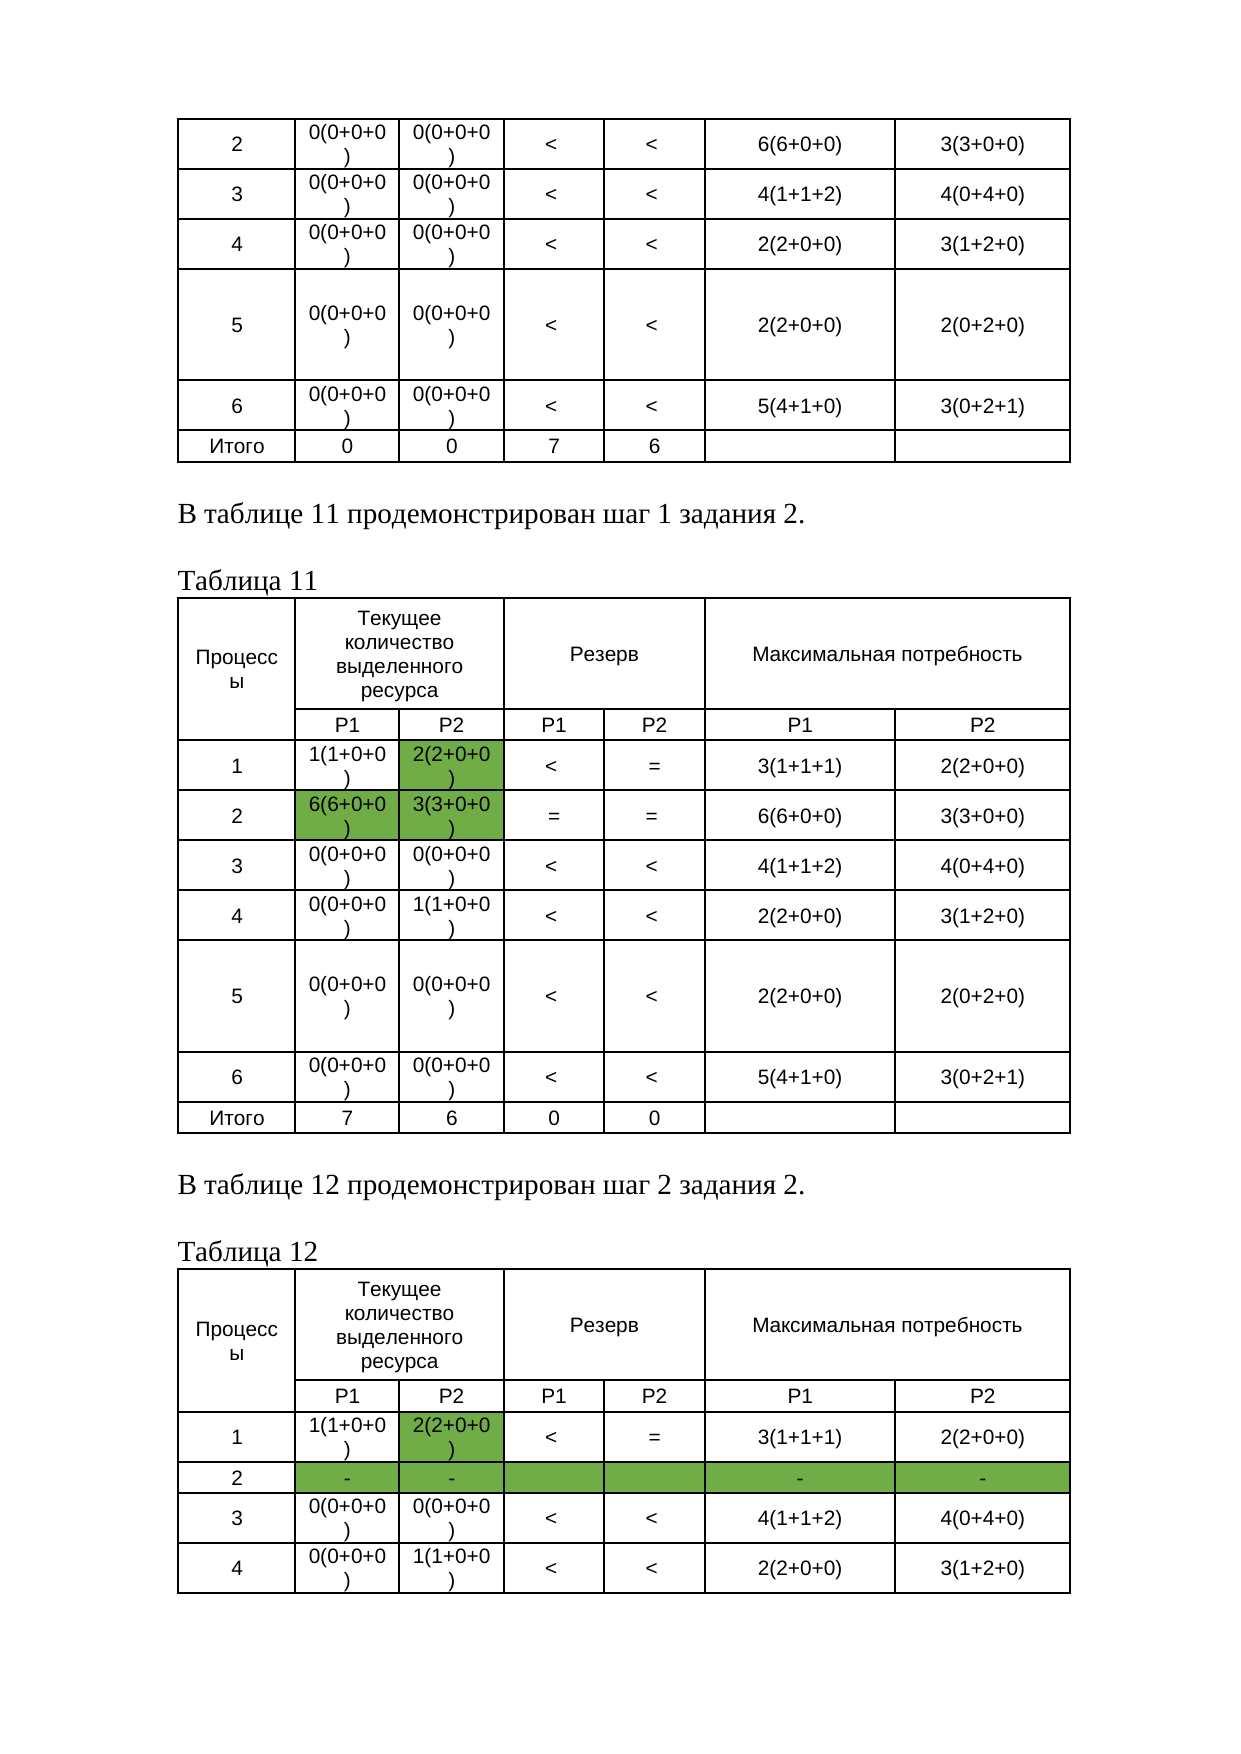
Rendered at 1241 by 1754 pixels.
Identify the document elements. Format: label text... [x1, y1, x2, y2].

table_cell < [505, 120, 603, 168]
table_cell < [505, 1544, 603, 1592]
table_cell < [505, 841, 603, 889]
table_cell - [896, 1463, 1069, 1492]
table_cell 2(0+2+0) [896, 270, 1069, 379]
table_cell 3(3+0+0) [896, 120, 1069, 168]
table_cell 2(2+0+0) [706, 220, 894, 268]
table_cell P1 [706, 1381, 894, 1411]
table_cell 3(0+2+1) [896, 1053, 1069, 1101]
table_cell < [605, 891, 704, 939]
table_cell 0(0+0+0) [400, 270, 503, 379]
table_cell 2 [179, 1463, 294, 1492]
table_cell 0(0+0+0) [400, 220, 503, 268]
table_cell - [400, 1463, 503, 1492]
table_cell 2(2+0+0) [400, 741, 503, 789]
table_cell 4(1+1+2) [706, 841, 894, 889]
table_cell 0 [296, 431, 398, 461]
table_cell P2 [605, 1381, 704, 1411]
table_cell P2 [400, 1381, 503, 1411]
table_header Резерв [505, 599, 704, 708]
table_cell [505, 1463, 603, 1492]
table_cell P1 [706, 710, 894, 739]
table_cell Итого [179, 431, 294, 461]
table_cell P1 [296, 710, 398, 739]
table_cell 2 [179, 791, 294, 839]
table_cell 0(0+0+0) [296, 120, 398, 168]
table_cell 0(0+0+0) [296, 381, 398, 429]
table_cell < [605, 381, 704, 429]
table_cell 1(1+0+0) [296, 741, 398, 789]
table_cell 0(0+0+0) [296, 170, 398, 218]
table_cell P2 [400, 710, 503, 739]
table_cell 0(0+0+0) [296, 220, 398, 268]
table_cell 4(1+1+2) [706, 170, 894, 218]
table_cell P2 [896, 710, 1069, 739]
table_header Процессы [179, 1270, 294, 1411]
table_cell < [505, 1494, 603, 1542]
table_cell 3(1+1+1) [706, 741, 894, 789]
table_cell 0(0+0+0) [400, 941, 503, 1051]
table_cell < [605, 220, 704, 268]
table_cell < [605, 941, 704, 1051]
table_cell < [505, 1413, 603, 1461]
table_cell 3(1+1+1) [706, 1413, 894, 1461]
table_cell 4(1+1+2) [706, 1494, 894, 1542]
table_cell 0(0+0+0) [296, 1053, 398, 1101]
table_cell < [505, 891, 603, 939]
table_cell 0 [605, 1103, 704, 1132]
table_cell 0 [505, 1103, 603, 1132]
text Таблица 12 [177, 1234, 1152, 1268]
table_header Максимальная потребность [706, 599, 1069, 708]
table_cell 2 [179, 120, 294, 168]
table_cell 4 [179, 1544, 294, 1592]
table_cell 3(0+2+1) [896, 381, 1069, 429]
table_cell 0(0+0+0) [400, 841, 503, 889]
table_cell 1 [179, 741, 294, 789]
table_cell < [505, 170, 603, 218]
table_cell 6(6+0+0) [706, 120, 894, 168]
table_cell 5(4+1+0) [706, 1053, 894, 1101]
table_cell 0(0+0+0) [296, 270, 398, 379]
table_cell [706, 1103, 894, 1132]
table_cell 3(1+2+0) [896, 220, 1069, 268]
table_cell 4 [179, 891, 294, 939]
table_cell < [505, 741, 603, 789]
table_header Текущее количество выделенного ресурса [296, 1270, 503, 1379]
table_cell 1 [179, 1413, 294, 1461]
text Таблица 11 [177, 563, 1152, 597]
table_cell 6 [605, 431, 704, 461]
table_cell 1(1+0+0) [296, 1413, 398, 1461]
table_cell P1 [505, 1381, 603, 1411]
table_cell 1(1+0+0) [400, 1544, 503, 1592]
table_cell 0(0+0+0) [400, 1494, 503, 1542]
table_cell 0(0+0+0) [296, 891, 398, 939]
table_cell 3(1+2+0) [896, 1544, 1069, 1592]
table_cell 0(0+0+0) [400, 381, 503, 429]
table_cell 2(2+0+0) [706, 1544, 894, 1592]
table_cell 6 [179, 1053, 294, 1101]
table_cell < [605, 1494, 704, 1542]
table_cell < [605, 1544, 704, 1592]
table_cell 0(0+0+0) [296, 941, 398, 1051]
table_cell 3(1+2+0) [896, 891, 1069, 939]
table_cell 0(0+0+0) [296, 1544, 398, 1592]
table_cell 0(0+0+0) [400, 120, 503, 168]
table_cell P2 [896, 1381, 1069, 1411]
table_cell < [605, 170, 704, 218]
text В таблице 12 продемонстрирован шаг 2 задания 2. [177, 1167, 1152, 1201]
table_cell < [605, 120, 704, 168]
table_cell 2(2+0+0) [400, 1413, 503, 1461]
table_header Процессы [179, 599, 294, 739]
table_cell - [706, 1463, 894, 1492]
table_cell 0(0+0+0) [296, 841, 398, 889]
table_header Резерв [505, 1270, 704, 1379]
table_cell 6(6+0+0) [296, 791, 398, 839]
table_cell 5 [179, 270, 294, 379]
table_cell < [505, 1053, 603, 1101]
table_cell 2(2+0+0) [896, 1413, 1069, 1461]
table_cell < [505, 270, 603, 379]
table_cell [896, 1103, 1069, 1132]
text В таблице 11 продемонстрирован шаг 1 задания 2. [177, 496, 1152, 530]
table_cell = [605, 791, 704, 839]
table_cell 6 [400, 1103, 503, 1132]
table_cell 0 [400, 431, 503, 461]
table_cell < [605, 270, 704, 379]
table_cell < [605, 1053, 704, 1101]
table_cell 0(0+0+0) [400, 1053, 503, 1101]
table_cell Итого [179, 1103, 294, 1132]
table_header Максимальная потребность [706, 1270, 1069, 1379]
table_cell < [505, 941, 603, 1051]
table_cell 1(1+0+0) [400, 891, 503, 939]
table_cell - [296, 1463, 398, 1492]
table_cell 4(0+4+0) [896, 841, 1069, 889]
table_cell = [605, 1413, 704, 1461]
table_cell P1 [296, 1381, 398, 1411]
table_cell 4(0+4+0) [896, 1494, 1069, 1542]
table_cell < [505, 381, 603, 429]
table_cell 2(2+0+0) [896, 741, 1069, 789]
table_cell P2 [605, 710, 704, 739]
table_cell [605, 1463, 704, 1492]
table_cell = [605, 741, 704, 789]
table_cell [896, 431, 1069, 461]
table_cell 4(0+4+0) [896, 170, 1069, 218]
table_cell 3 [179, 841, 294, 889]
table_cell 0(0+0+0) [400, 170, 503, 218]
table_cell 5(4+1+0) [706, 381, 894, 429]
table_cell P1 [505, 710, 603, 739]
table_cell 0(0+0+0) [296, 1494, 398, 1542]
table_cell 6(6+0+0) [706, 791, 894, 839]
table_cell 5 [179, 941, 294, 1051]
table_cell 4 [179, 220, 294, 268]
table_cell [706, 431, 894, 461]
table_cell < [505, 220, 603, 268]
table_cell 2(2+0+0) [706, 891, 894, 939]
table_cell < [605, 841, 704, 889]
table_cell 7 [296, 1103, 398, 1132]
table_cell 3(3+0+0) [896, 791, 1069, 839]
table_cell 6 [179, 381, 294, 429]
table_cell 2(0+2+0) [896, 941, 1069, 1051]
table_cell 3 [179, 1494, 294, 1542]
table_cell 2(2+0+0) [706, 941, 894, 1051]
table_cell = [505, 791, 603, 839]
table_cell 3 [179, 170, 294, 218]
table_cell 7 [505, 431, 603, 461]
table_cell 2(2+0+0) [706, 270, 894, 379]
table_cell 3(3+0+0) [400, 791, 503, 839]
table_header Текущее количество выделенного ресурса [296, 599, 503, 708]
